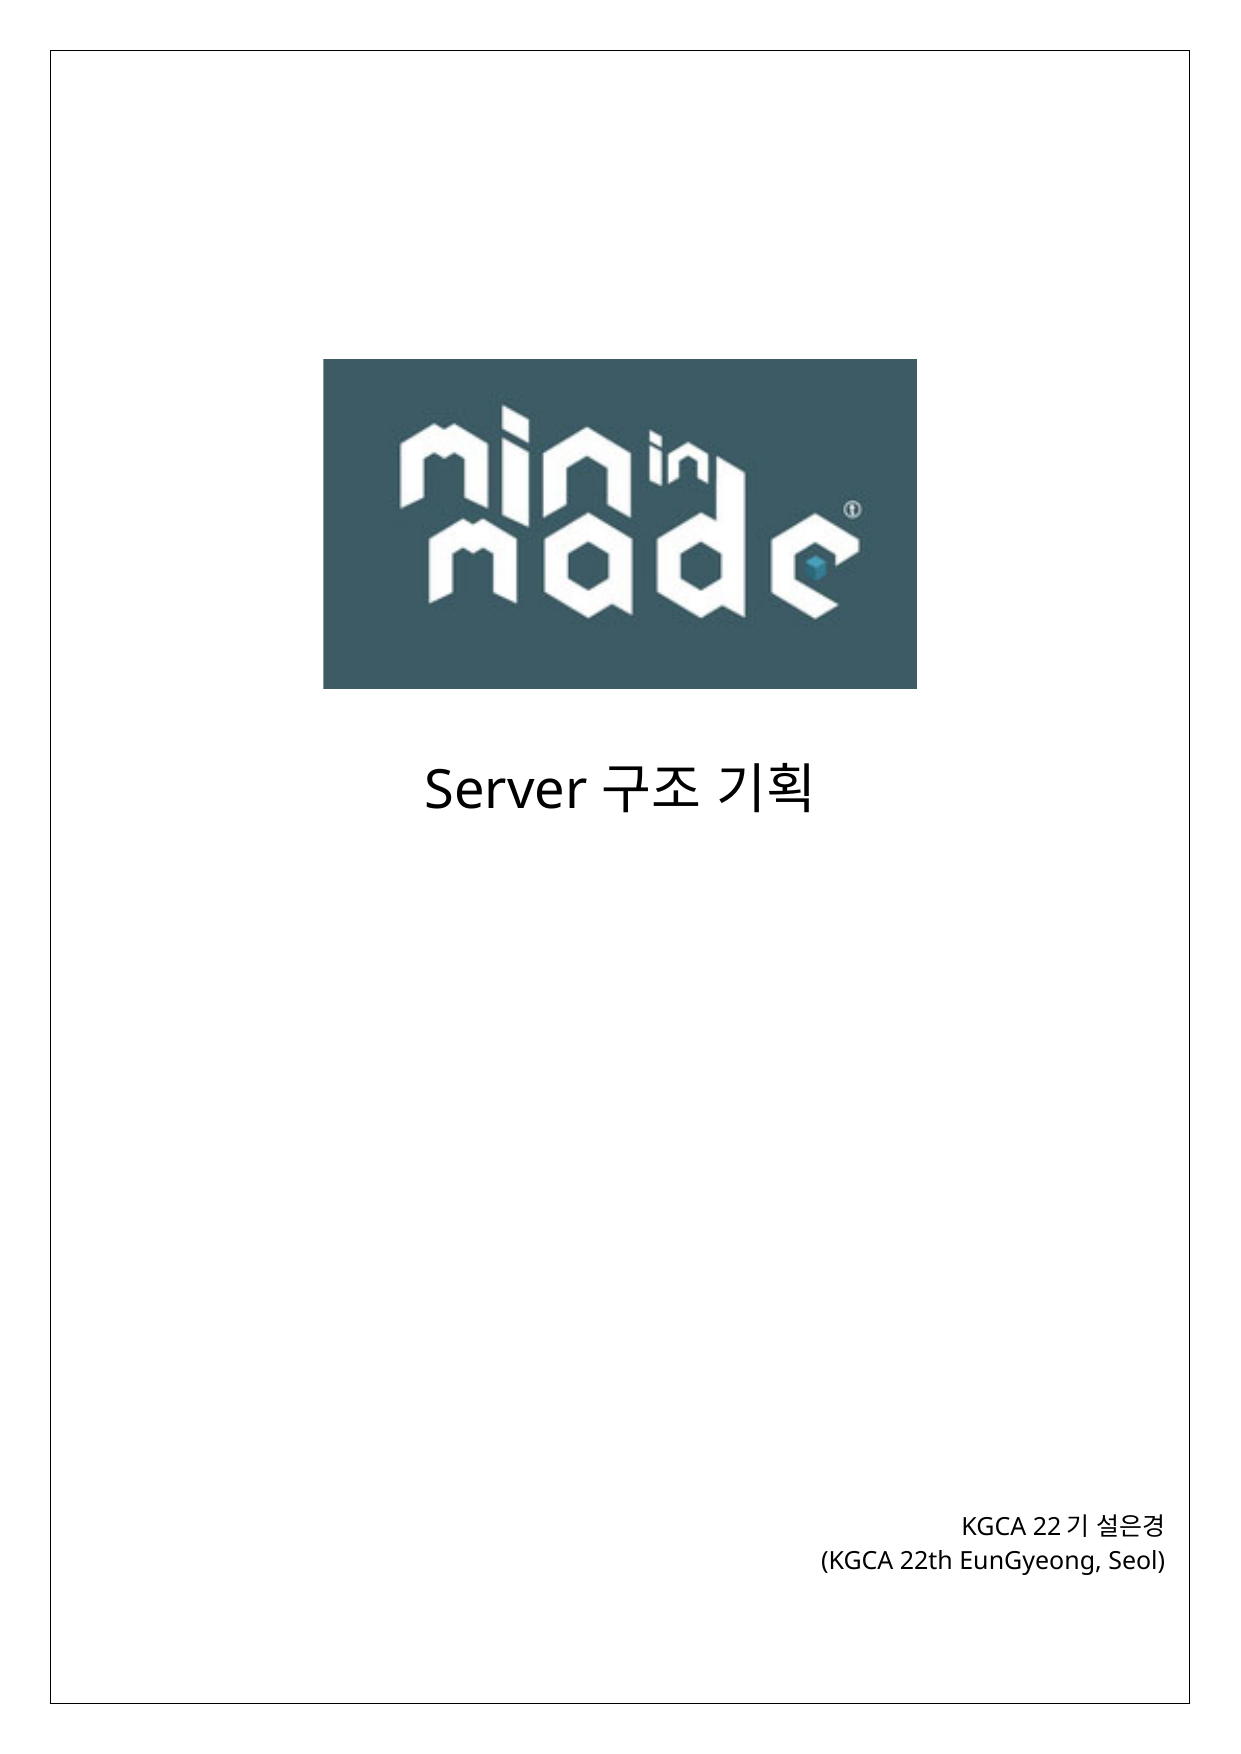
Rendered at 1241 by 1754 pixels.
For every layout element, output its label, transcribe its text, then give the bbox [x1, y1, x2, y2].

picture [323, 359, 917, 689]
text KGCA 22기 설은경 [75, 1507, 1165, 1543]
text Server 구조 기획 [75, 745, 1165, 824]
text (KGCA 22th EunGyeong, Seol) [75, 1543, 1165, 1577]
